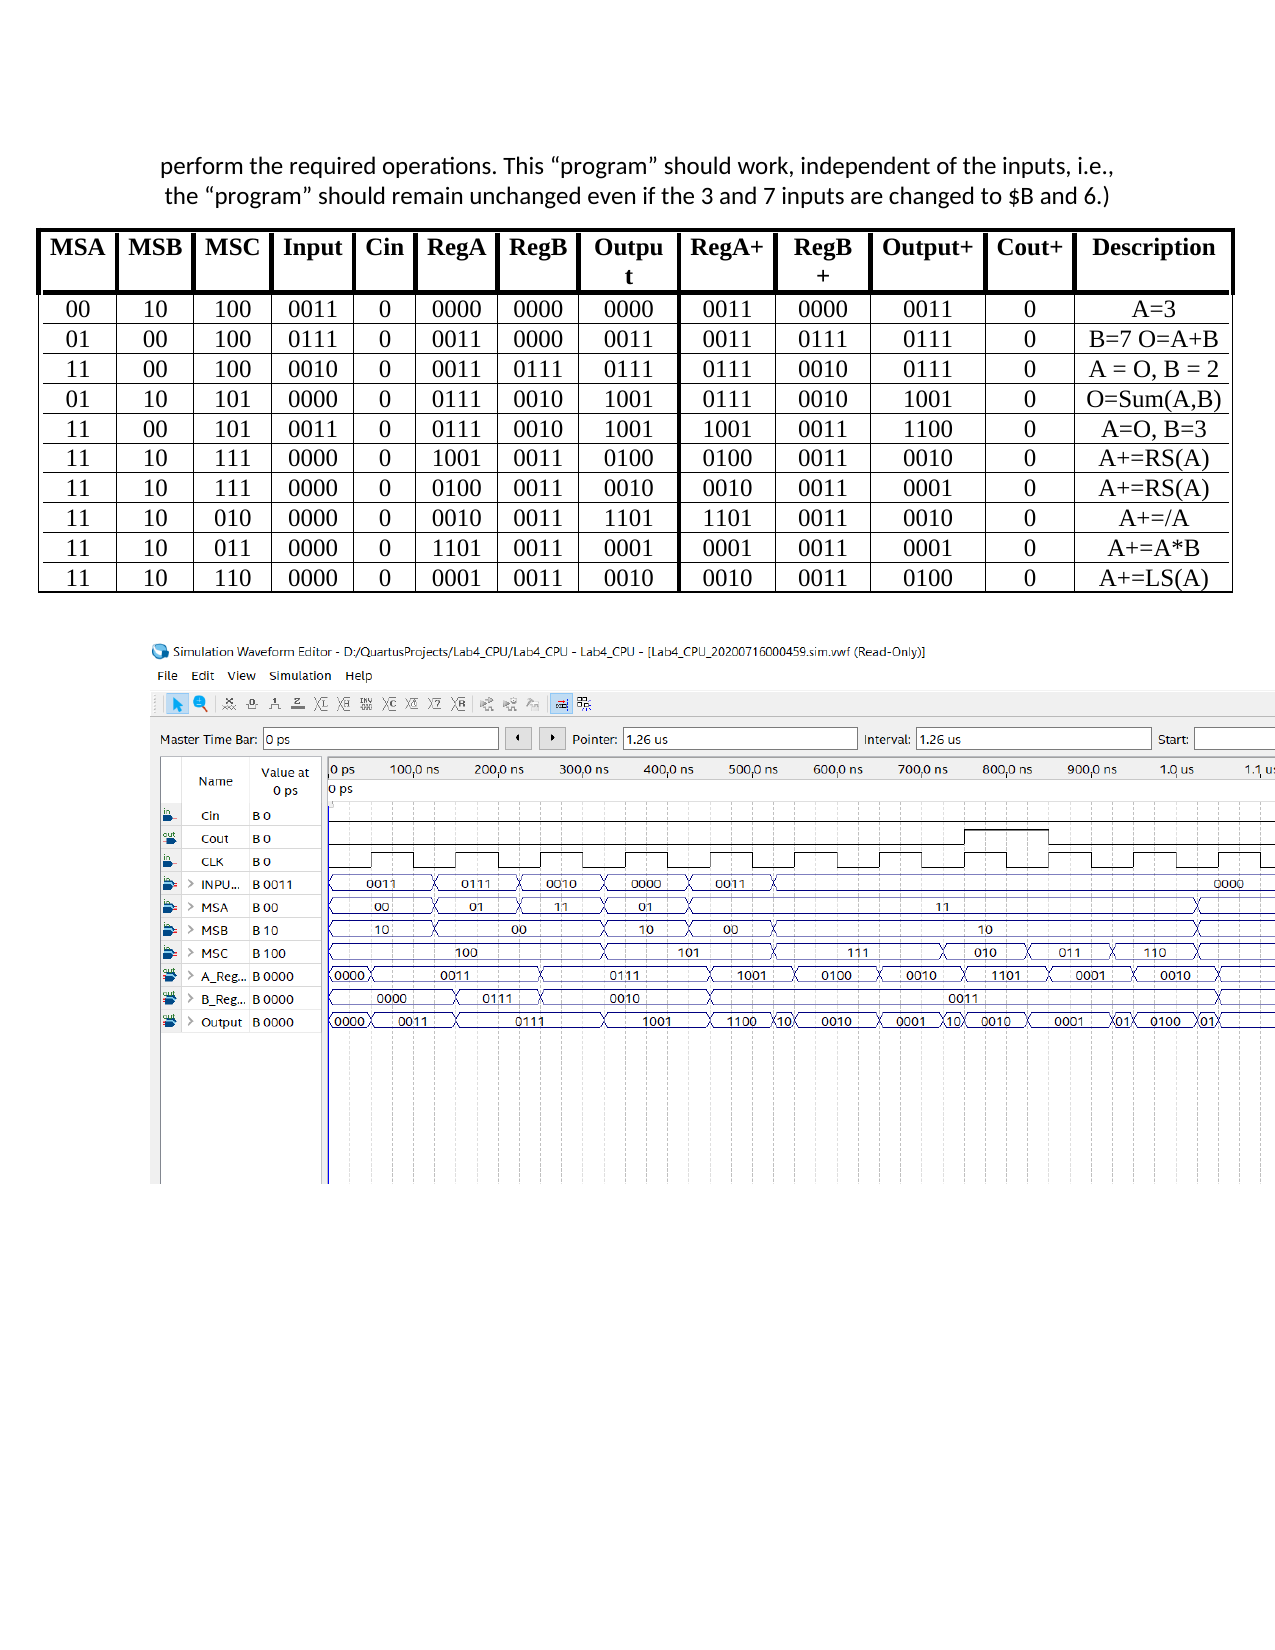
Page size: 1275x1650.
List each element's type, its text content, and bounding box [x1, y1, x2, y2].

table_cell 0011 [498, 503, 578, 532]
table_cell 11 [39, 472, 116, 502]
table_cell 0010 [416, 503, 497, 532]
table_cell 1101 [416, 533, 497, 562]
table_cell 0010 [272, 354, 353, 383]
table_cell 1001 [416, 444, 497, 472]
table_cell 0111 [871, 354, 985, 383]
table_cell 111 [194, 473, 271, 502]
table_cell 01 [39, 323, 116, 353]
table_header RegA [418, 232, 498, 290]
table_cell 0001 [871, 473, 985, 502]
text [150, 150, 1125, 211]
table_cell 0 [986, 384, 1074, 413]
table_cell 0 [354, 354, 415, 383]
table_cell 0011 [776, 444, 870, 472]
table_cell 0 [354, 563, 415, 591]
table_cell 111 [194, 444, 271, 472]
table_cell 0000 [272, 473, 353, 502]
table_cell 0010 [498, 414, 578, 442]
table_cell 0 [986, 563, 1074, 591]
table_cell 0 [354, 473, 415, 502]
table_cell 100 [194, 295, 271, 323]
table_cell 10 [117, 563, 193, 591]
table_cell 0 [354, 503, 415, 532]
table_cell 0111 [272, 324, 353, 353]
table_cell 0011 [776, 563, 870, 591]
table_cell 1001 [681, 414, 775, 442]
table_cell 101 [194, 384, 271, 413]
table_cell 0000 [272, 533, 353, 562]
table_cell 11 [39, 502, 116, 532]
table_cell 0111 [681, 384, 775, 413]
table_cell 0000 [579, 295, 677, 323]
table_header MSC [196, 232, 272, 290]
table_cell 1001 [871, 384, 985, 413]
table_cell 0000 [498, 324, 578, 353]
table_cell 0 [986, 295, 1074, 323]
table_cell 10 [117, 473, 193, 502]
table_header RegB+ [778, 232, 870, 290]
table_cell 0010 [681, 473, 775, 502]
table_cell 0000 [776, 295, 870, 323]
table_cell 0111 [871, 324, 985, 353]
table_cell A+=RS(A) [1075, 472, 1232, 502]
table_cell 0 [986, 473, 1074, 502]
table_cell 0 [986, 414, 1074, 442]
table_cell 0011 [272, 295, 353, 323]
table_cell A+=RS(A) [1075, 443, 1232, 472]
table_cell 0010 [776, 354, 870, 383]
table_cell 0100 [681, 444, 775, 472]
table_cell 0100 [579, 444, 677, 472]
table_cell 00 [117, 414, 193, 442]
table_header Output+ [873, 232, 985, 290]
table_cell B=7 O=A+B [1075, 323, 1232, 353]
table_cell 0010 [498, 384, 578, 413]
table_cell 0011 [498, 533, 578, 562]
table_cell 1001 [579, 384, 677, 413]
table_cell A = O, B = 2 [1075, 353, 1232, 383]
table_cell 0001 [579, 533, 677, 562]
table_cell 10 [117, 295, 193, 323]
table_cell 0001 [681, 533, 775, 562]
table_cell 0 [986, 533, 1074, 562]
table_cell 0111 [681, 354, 775, 383]
table_cell 11 [39, 413, 116, 442]
table_cell 10 [117, 503, 193, 532]
table_cell 11 [39, 562, 116, 591]
table_cell 0010 [579, 473, 677, 502]
table_header MSB [119, 232, 193, 290]
table_cell 0010 [776, 384, 870, 413]
table_cell 11 [39, 353, 116, 383]
table_cell 0011 [498, 563, 578, 591]
table_cell 0010 [681, 563, 775, 591]
table_cell 0000 [272, 563, 353, 591]
table_header Input [274, 232, 354, 290]
table_cell 0001 [416, 563, 497, 591]
table_cell 0100 [416, 473, 497, 502]
table_header RegB [500, 232, 578, 290]
table_cell 100 [194, 324, 271, 353]
table_cell 011 [194, 533, 271, 562]
table_cell 0 [354, 414, 415, 442]
table_cell 00 [39, 290, 116, 323]
table_cell A=3 [1075, 290, 1232, 323]
table_header Output [581, 232, 679, 290]
table_cell 0 [986, 444, 1074, 472]
table_cell 0010 [579, 563, 677, 591]
table_header RegA+ [681, 232, 775, 290]
table_cell 1101 [579, 503, 677, 532]
table_cell 0 [986, 324, 1074, 353]
table_cell 1101 [681, 503, 775, 532]
table_cell 0000 [272, 503, 353, 532]
table_cell 0011 [776, 503, 870, 532]
table_cell 0 [354, 384, 415, 413]
table_cell A=O, B=3 [1075, 413, 1232, 442]
table_cell A+=A*B [1075, 532, 1232, 562]
table_cell 0011 [776, 533, 870, 562]
table_cell 010 [194, 503, 271, 532]
table_cell 0 [354, 324, 415, 353]
table_cell 10 [117, 384, 193, 413]
table_cell 0000 [498, 295, 578, 323]
table_cell 0010 [871, 503, 985, 532]
table_cell 1100 [871, 414, 985, 442]
table_cell 0000 [416, 295, 497, 323]
table_cell O=Sum(A,B) [1075, 383, 1232, 413]
table_cell 0011 [272, 414, 353, 442]
table_cell 11 [39, 532, 116, 562]
table_header Cin [356, 232, 415, 290]
table_cell 0 [986, 354, 1074, 383]
table_cell 100 [194, 354, 271, 383]
table_cell 0011 [416, 354, 497, 383]
table_cell 0011 [681, 295, 775, 323]
table_cell 0000 [272, 444, 353, 472]
table_cell 0 [354, 444, 415, 472]
table_cell 0 [354, 295, 415, 323]
table_cell 0001 [871, 533, 985, 562]
table_cell 00 [117, 324, 193, 353]
table_cell 0011 [871, 295, 985, 323]
table_cell 0011 [776, 414, 870, 442]
table_cell 110 [194, 563, 271, 591]
table_cell 0000 [272, 384, 353, 413]
table_cell 0011 [498, 473, 578, 502]
table_cell 0111 [579, 354, 677, 383]
table_cell 01 [39, 383, 116, 413]
table_cell 00 [117, 354, 193, 383]
table_cell 0010 [871, 444, 985, 472]
table_header Description [1077, 232, 1231, 290]
table_cell 0100 [871, 563, 985, 591]
table_cell 0 [354, 533, 415, 562]
table_cell 0011 [579, 324, 677, 353]
table_cell 10 [117, 444, 193, 472]
table_header Cout+ [988, 232, 1075, 290]
table_cell 0111 [498, 354, 578, 383]
table_cell 11 [39, 443, 116, 472]
table_cell 0 [986, 503, 1074, 532]
table_cell 101 [194, 414, 271, 442]
table_cell 0111 [416, 414, 497, 442]
table_cell 0111 [416, 384, 497, 413]
table_cell 0111 [776, 324, 870, 353]
table_header MSA [41, 232, 117, 290]
table_cell 1001 [579, 414, 677, 442]
table_cell 0011 [498, 444, 578, 472]
table_cell 0011 [681, 324, 775, 353]
table_cell 0011 [416, 324, 497, 353]
table_cell 0011 [776, 473, 870, 502]
picture [150, 639, 1275, 1184]
table_cell A+=LS(A) [1075, 562, 1232, 591]
table_cell A+=/A [1075, 502, 1232, 532]
table_cell 10 [117, 533, 193, 562]
